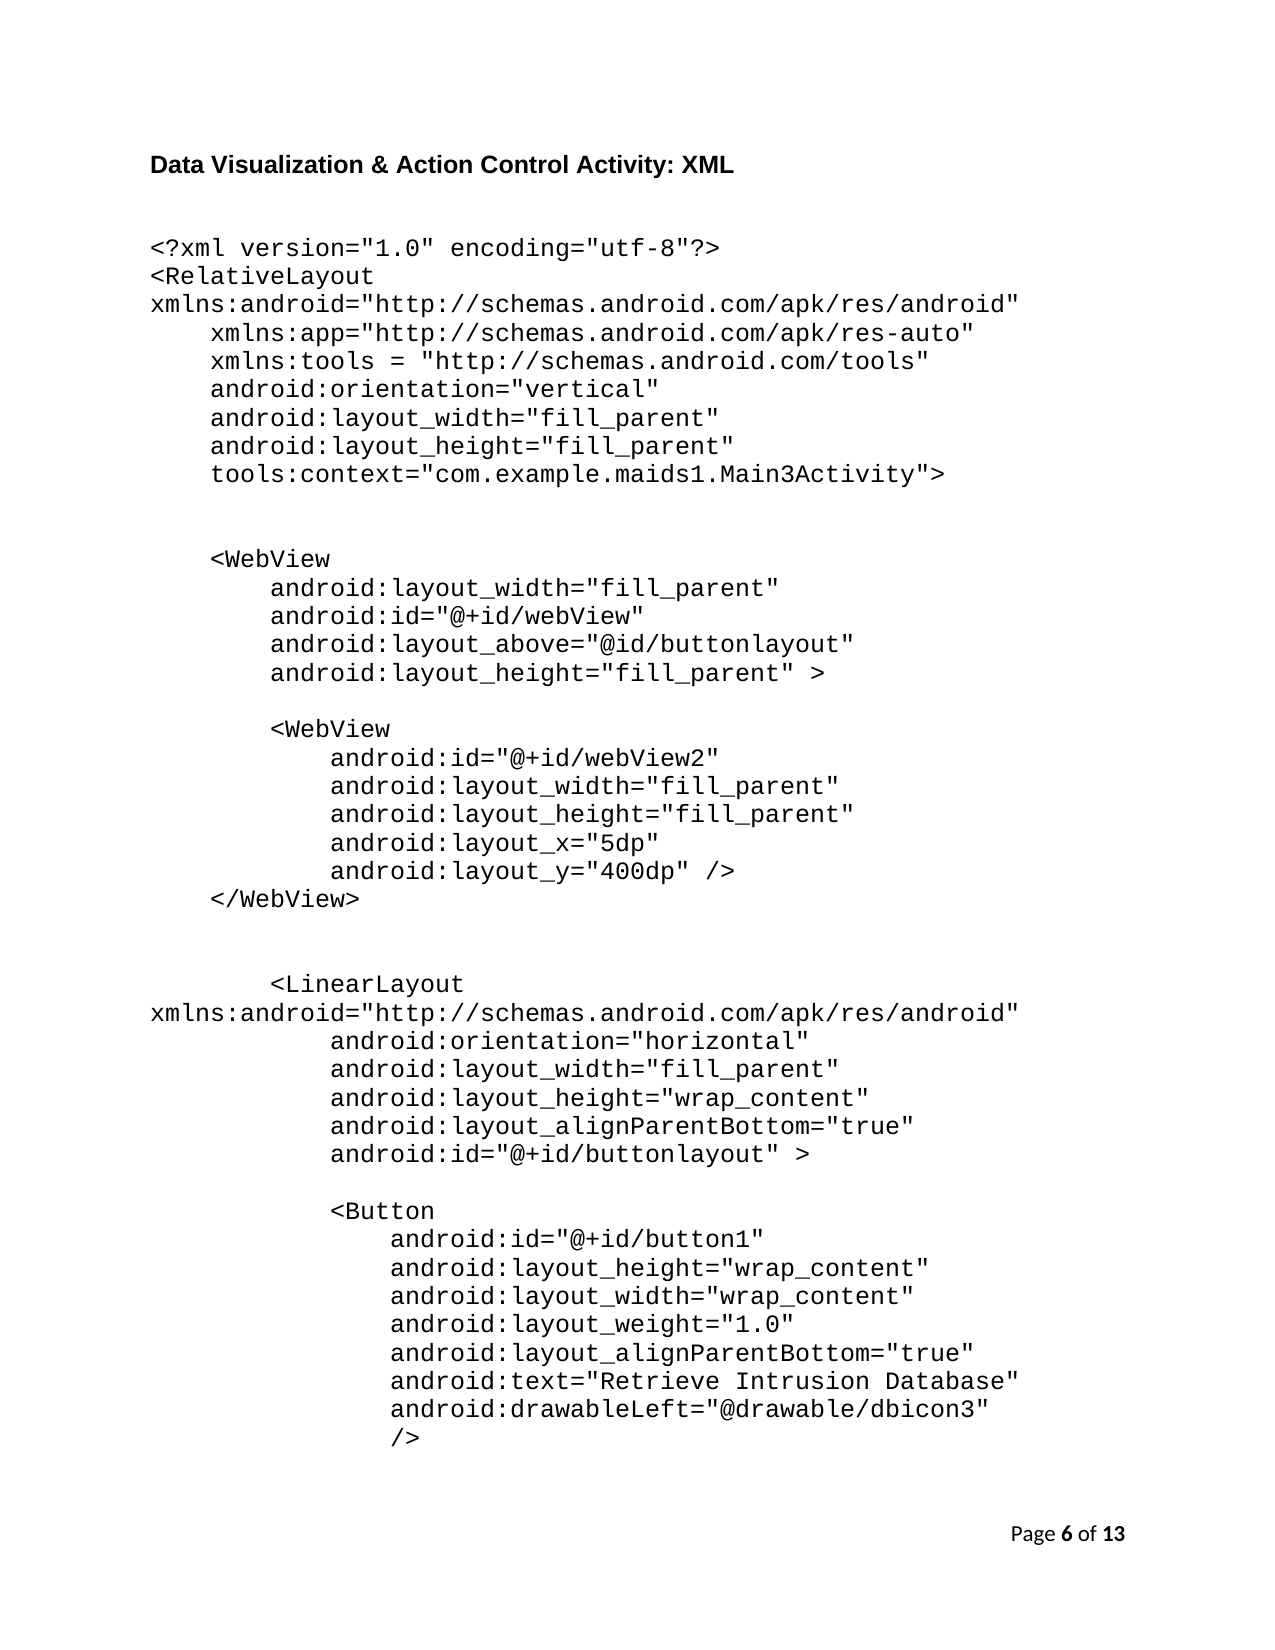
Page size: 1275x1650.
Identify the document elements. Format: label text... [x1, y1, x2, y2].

text android:layout_alignParentBottom="true" [150, 1114, 1125, 1142]
text android:layout_height="wrap_content" [150, 1255, 1125, 1284]
text android:layout_above="@id/buttonlayout" [150, 632, 1125, 660]
text android:layout_weight="1.0" [150, 1312, 1125, 1340]
text android:orientation="horizontal" [150, 1029, 1125, 1057]
text <RelativeLayout xmlns:android="http://schemas.android.com/apk/res/android" [150, 264, 1125, 320]
text android:layout_width="fill_parent" [150, 1057, 1125, 1085]
text android:layout_height="wrap_content" [150, 1085, 1125, 1114]
text Data Visualization & Action Control Activity: XML [150, 150, 1125, 179]
text android:layout_height="fill_parent" [150, 802, 1125, 830]
text <?xml version="1.0" encoding="utf-8"?> [150, 235, 1125, 264]
text android:id="@+id/webView" [150, 604, 1125, 632]
text <WebView [150, 547, 1125, 575]
text <LinearLayout xmlns:android="http://schemas.android.com/apk/res/android" [150, 972, 1125, 1029]
text tools:context="com.example.maids1.Main3Activity"> [150, 462, 1125, 490]
text android:layout_x="5dp" [150, 830, 1125, 859]
text android:id="@+id/webView2" [150, 745, 1125, 774]
text xmlns:app="http://schemas.android.com/apk/res-auto" [150, 320, 1125, 349]
text <WebView [150, 717, 1125, 745]
text android:layout_width="fill_parent" [150, 774, 1125, 802]
text </WebView> [150, 887, 1125, 915]
text <Button [150, 1199, 1125, 1227]
text xmlns:tools = "http://schemas.android.com/tools" [150, 349, 1125, 377]
text android:layout_width="fill_parent" [150, 405, 1125, 434]
text android:layout_width="wrap_content" [150, 1284, 1125, 1312]
text android:text="Retrieve Intrusion Database" [150, 1369, 1125, 1397]
text android:id="@+id/button1" [150, 1227, 1125, 1255]
text /> [150, 1425, 1125, 1454]
text android:id="@+id/buttonlayout" > [150, 1142, 1125, 1170]
text android:layout_height="fill_parent" [150, 434, 1125, 462]
text android:layout_y="400dp" /> [150, 859, 1125, 887]
text android:drawableLeft="@drawable/dbicon3" [150, 1397, 1125, 1425]
text android:layout_alignParentBottom="true" [150, 1340, 1125, 1369]
text android:orientation="vertical" [150, 377, 1125, 405]
text android:layout_height="fill_parent" > [150, 660, 1125, 689]
text android:layout_width="fill_parent" [150, 575, 1125, 604]
